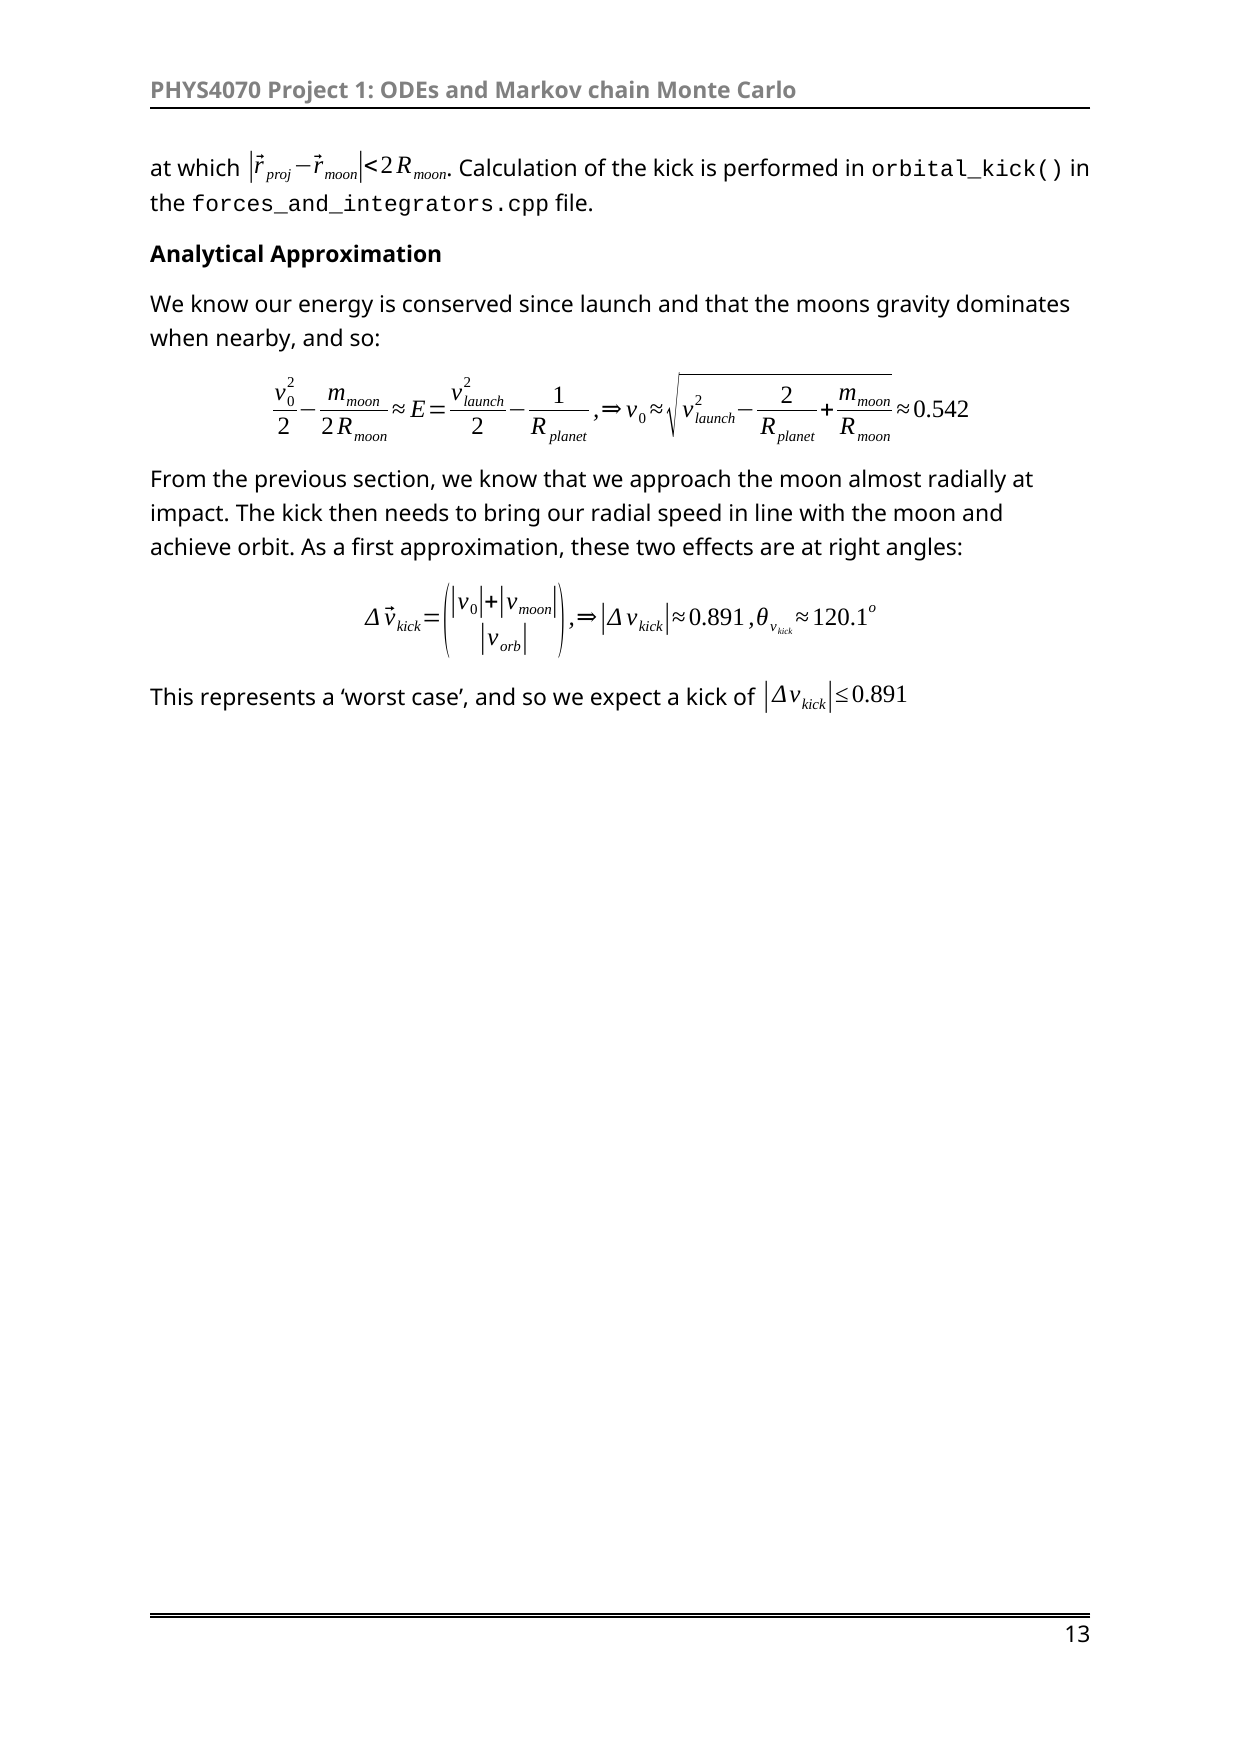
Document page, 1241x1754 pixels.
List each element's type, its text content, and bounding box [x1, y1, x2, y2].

text From the previous section, we know that we approach the moon almost radially at impact. The kick then needs to bring our radial speed in line with the moon and achieve orbit. As a first approximation, these two effects are at right angles: [150, 463, 1090, 562]
text We know our energy is conserved since launch and that the moons gravity dominates when nearby, and so: [150, 288, 1090, 353]
text This represents a ‘worst case’, and so we expect a kick of [150, 679, 1090, 714]
text Analytical Approximation [150, 238, 1090, 269]
